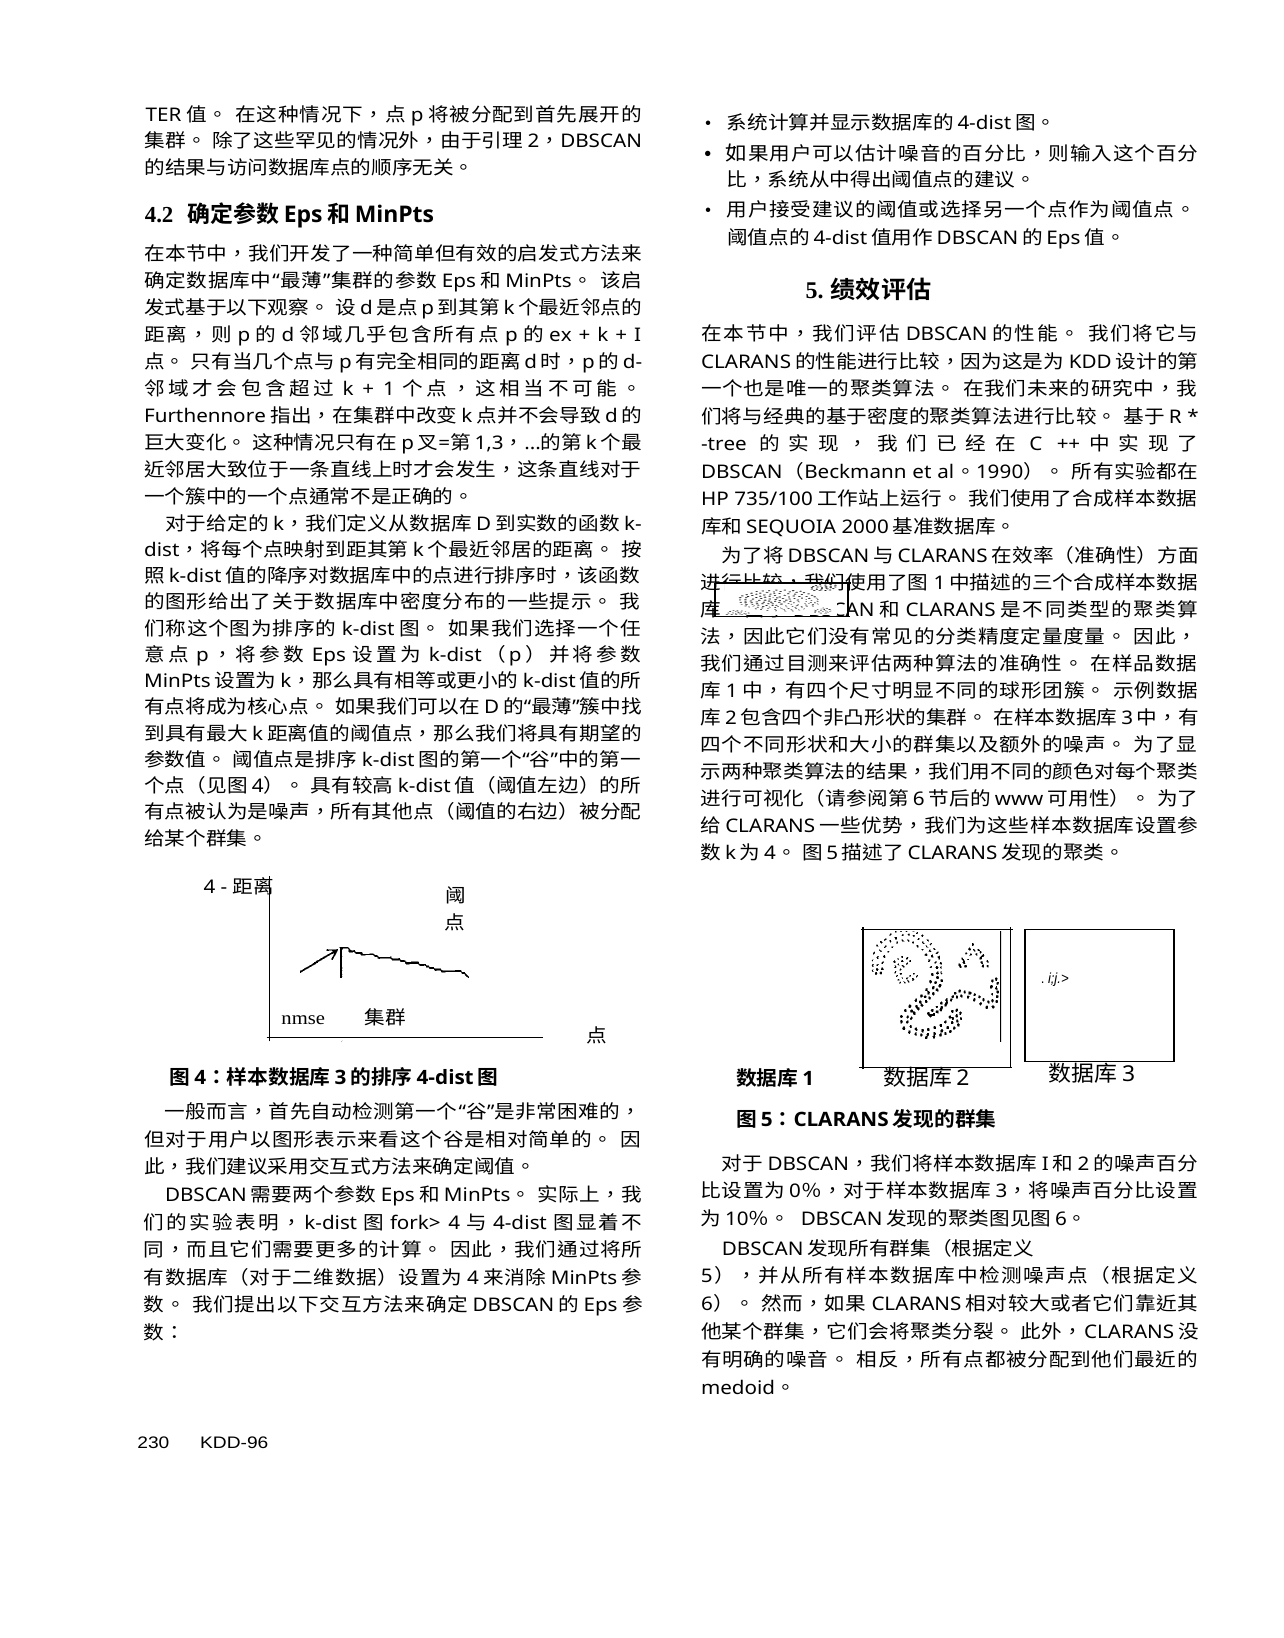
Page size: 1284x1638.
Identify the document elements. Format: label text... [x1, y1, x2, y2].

text 5），并从所有样本数据库中检测噪声点（根据定义6）。 然而，如果CLARANS相对较大或者它们靠近其他某个群集，它们会将聚类分裂。 此外，CLARANS没有明确的噪音​​。 相反，所有点都被分配到他们最近的medoid。 [701, 1262, 1198, 1400]
text 图4：样本数据库3的排序4-dist图 [169, 1063, 624, 1090]
picture [871, 931, 1002, 1042]
list 系统计算并显示数据库的4-dist图。 [704, 109, 1198, 135]
text TER值。 在这种情况下，点p将被分配到首先展开的集群。 除了这些罕见的情况外，由于引理2，DBSCAN的结果与访问数据库点的顺序无关。 [144, 101, 642, 180]
text 在本节中，我们评估DBSCAN的性能。 我们将它与CLARANS的性能进行比较，因为这是为KDD设计的第一个也是唯一的聚类算法。 在我们未来的研究中，我们将与经典的基于密度的聚类算法进行比较。 基于R * -tree的实现，我们已经在C ++中实现了DBSCAN（Beckmann et al。1990）。 所有实验都在HP 735/100工作站上运行。 我们使用了合成样本数据库和SEQUOIA 2000基准数据库。 [701, 321, 1198, 539]
text 点 [125, 1023, 607, 1048]
list 确定参数Eps和MinPts [144, 197, 646, 229]
text DBSCAN发现所有群集（根据定义 [722, 1235, 1210, 1261]
text 230 KDD-96 [137, 1433, 1210, 1452]
text 数据库1 数据库2 [736, 1062, 1001, 1092]
text DBSCAN需要两个参数Eps和MinPts。 实际上，我们的实验表明，k-dist图fork> 4与4-dist图显着不同，而且它们需要更多的计算。 因此，我们通过将所有数据库（对于二维数据）设置为4来消除MinPts参数。 我们提出以下交互方法来确定DBSCAN的Eps参数： [143, 1182, 642, 1344]
picture [300, 947, 469, 978]
text 图5：CLARANS发现的群集 [736, 1106, 1210, 1133]
text 在本节中，我们开发了一种简单但有效的启发式方法来确定数据库中“最薄”集群的参数Eps和MinPts。 该启发式基于以下观察。 设d是点p到其第k个最近邻点的距离，则p的d邻域几乎包含所有点p的ex + k + I点。 只有当几个点与p有完全相同的距离d时，p的d-邻域才会包含超过k + 1个点，这相当不可能。 Furthennore指出，在集群中改变k点并不会导致d的巨大变化。 这种情况只有在p叉=第1,3，...的第k个最近邻居大致位于一条直线上时才会发生，这条直线对于一个簇中的一个点通常不是正确的。 [144, 240, 642, 509]
text 为了将DBSCAN与CLARANS在效率（准确性）方面进行比较，我们使用了图1中描述的三个合成样本数据库。由于DBSCAN和CLARANS是不同类型的聚类算法，因此它们没有常见的分类精度定量度量。 因此，我们通过目测来评估两种算法的准确性。 在样品数据库1中，有四个尺寸明显不同的球形团簇。 示例数据库2包含四个非凸形状的集群。 在样本数据库3中，有四个不同形状和大小的群集以及额外的噪声。 为了显示两种聚类算法的结果，我们用不同的颜色对每个聚类进行可视化（请参阅第6节后的www可用性）。 为了给CLARANS一些优势，我们为这些样本数据库设置参数k为4。 图5描述了CLARANS发现的聚类。 [700, 542, 1199, 865]
text 4 - 距离 [203, 873, 646, 899]
list 用户接受建议的阈值或选择另一个点作为阈值点。 阈值点的4-dist值用作DBSCAN的Eps值。 [704, 197, 1197, 250]
picture [725, 584, 837, 615]
text 数据库3 [1049, 1058, 1210, 1088]
text 对于DBSCAN，我们将样本数据库I和2的噪声百分比设置为0％，对于样本数据库3，将噪声百分比设置为10％。 DBSCAN发现的聚类图见图6。 [701, 1150, 1198, 1231]
subtitle 绩效评估 [805, 273, 1210, 305]
text 一般而言，首先自动检测第一个“谷”是非常困难的，但对于用户以图形表示来看这个谷是相对简单的。 因此，我们建议采用交互式方法来确定阈值。 [144, 1098, 641, 1179]
text 对于给定的k，我们定义从数据库D到实数的函数k-dist，将每个点映射到距其第k个最近邻居的距离。 按照k-dist值的降序对数据库中的点进行排序时，该函数的图形给出了关于数据库中密度分布的一些提示。 我们称这个图为排序的k-dist图。 如果我们选择一个任意点p，将参数Eps设置为k-dist（p）并将参数MinPts设置为k，那么具有相等或更小的k-dist值的所有点将成为核心点。 如果我们可以在D的“最薄”簇中找到具有最大k距离值的阈值点，那么我们将具有期望的参数值。 阈值点是排序k-dist图的第一个“谷”中的第一个点（见图4）。 具有较高k-dist值（阈值左边）的所有点被认为是噪声，所有其他点（阈值的右边）被分配给某个群集。 [144, 510, 642, 851]
list 如果用户可以估计噪音的百分比，则输入这个百分比，系统从中得出阈值点的建议。 [704, 139, 1198, 192]
